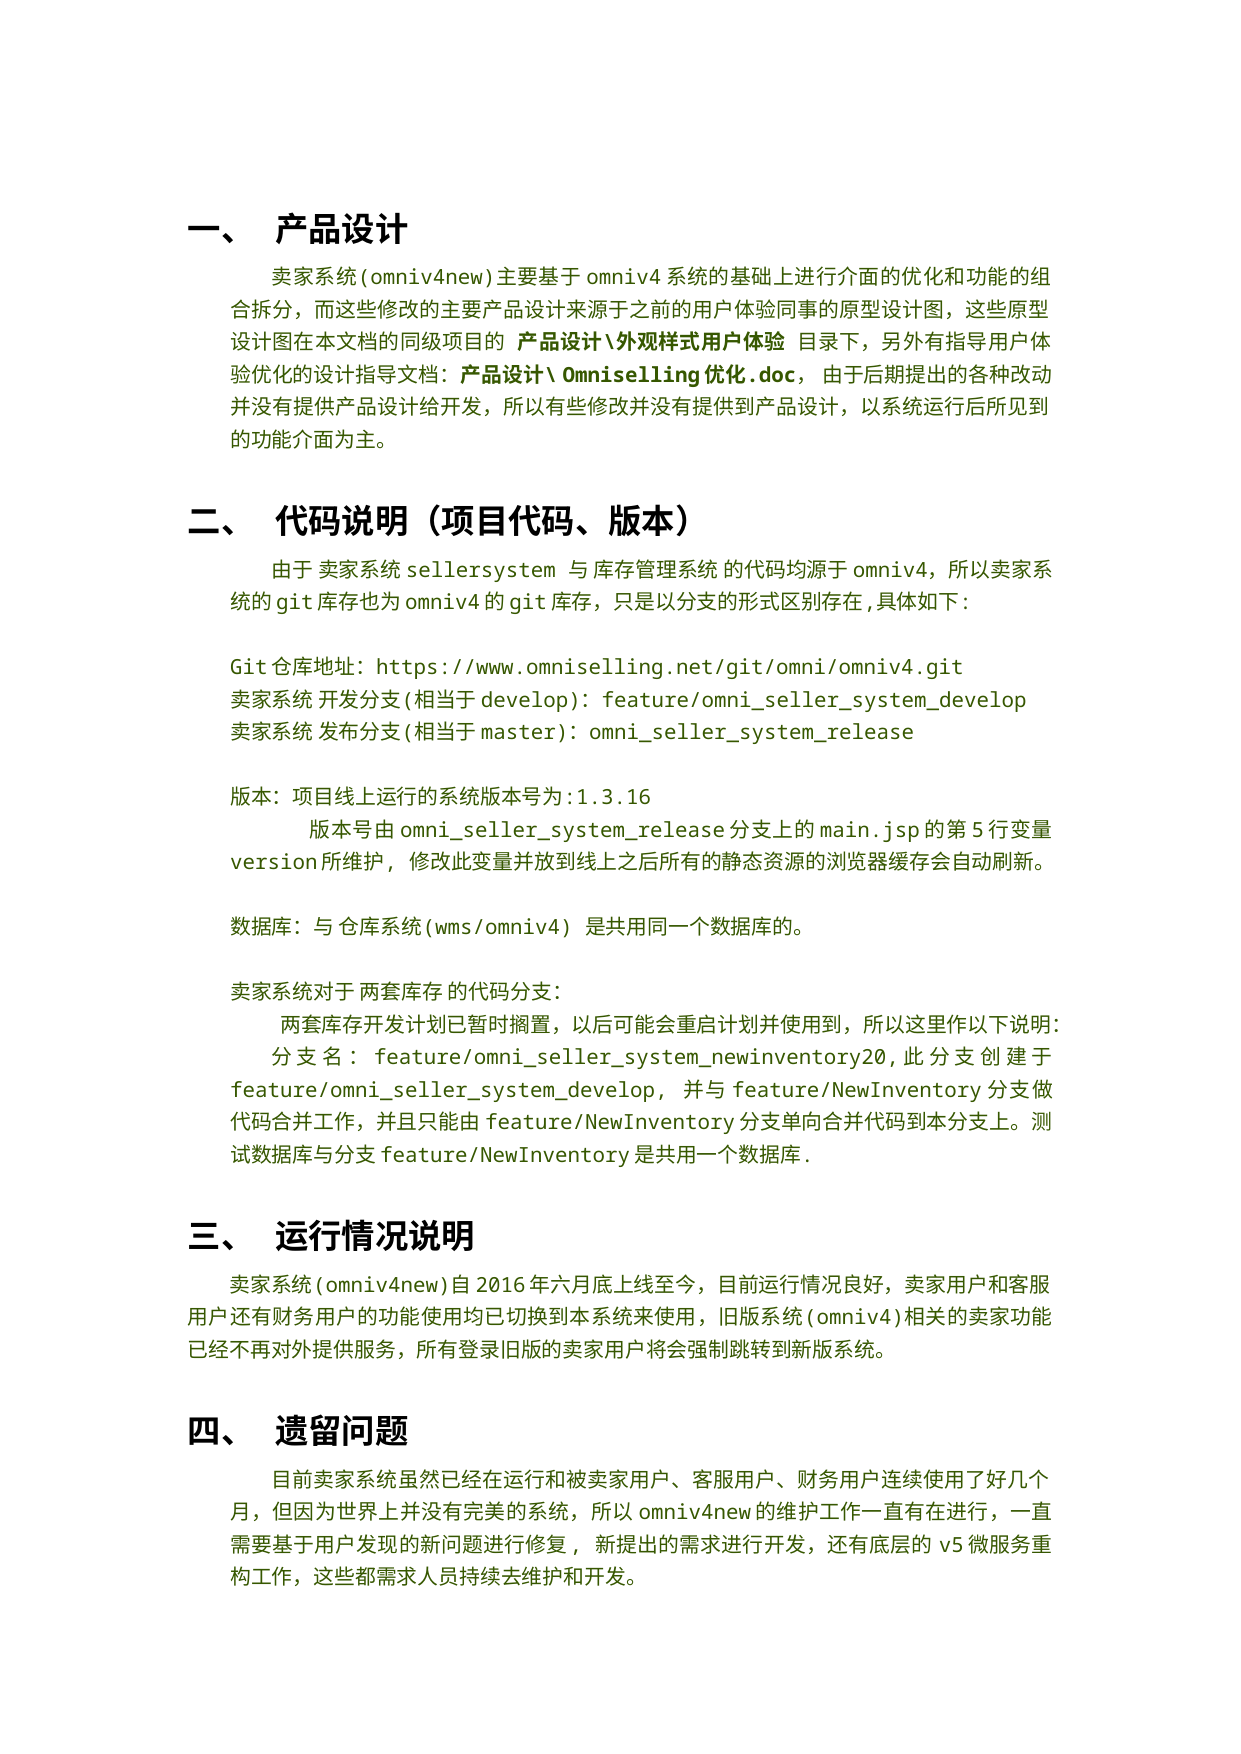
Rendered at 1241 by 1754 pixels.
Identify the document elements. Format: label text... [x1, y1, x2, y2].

list 由于 卖家系统sellersystem 与 库存管理系统 的代码均源于omniv4，所以卖家系统的git库存也为omniv4的git库存，只是以分支的形式区别存在,具体如下: [230, 552, 1053, 617]
list 两套库存开发计划已暂时搁置，以后可能会重启计划并使用到，所以这里作以下说明： [230, 1007, 1053, 1039]
list 卖家系统(omniv4new)自2016年六月底上线至今，目前运行情况良好，卖家用户和客服用户还有财务用户的功能使用均已切换到本系统来使用，旧版系统(omniv4)相关的卖家功能已经不再对外提供服务，所有登录旧版的卖家用户将会强制跳转到新版系统。 [187, 1267, 1053, 1364]
list 卖家系统对于 两套库存 的代码分支： [230, 974, 1053, 1007]
list 运行情况说明 [187, 1202, 1053, 1267]
list 卖家系统 开发分支(相当于develop)：feature/omni_seller_system_develop [230, 682, 1053, 714]
list 遗留问题 [187, 1397, 1053, 1462]
list 版本号由omni_seller_system_release分支上的main.jsp的第5行变量version所维护, 修改此变量并放到线上之后所有的静态资源的浏览器缓存会自动刷新。 [230, 812, 1053, 877]
list 卖家系统 发布分支(相当于master)：omni_seller_system_release [230, 714, 1053, 747]
list 版本：项目线上运行的系统版本号为:1.3.16 [230, 779, 1053, 812]
list Git仓库地址：https://www.omniselling.net/git/omni/omniv4.git [230, 649, 1053, 682]
list 代码说明（项目代码、版本） [187, 487, 1053, 552]
list 数据库：与 仓库系统(wms/omniv4) 是共用同一个数据库的。 [230, 909, 1053, 942]
list 分支名：feature/omni_seller_system_newinventory20,此分支创建于feature/omni_seller_system_develop, 并与feature/NewInventory分支做代码合并工作，并且只能由feature/NewInventory分支单向合并代码到本分支上。测试数据库与分支feature/NewInventory是共用一个数据库. [230, 1039, 1053, 1169]
list 卖家系统(omniv4new)主要基于omniv4系统的基础上进行介面的优化和功能的组合拆分，而这些修改的主要产品设计来源于之前的用户体验同事的原型设计图，这些原型设计图在本文档的同级项目的 产品设计\外观样式用户体验 目录下，另外有指导用户体验优化的设计指导文档：产品设计\ Omniselling优化.doc， 由于后期提出的各种改动并没有提供产品设计给开发，所以有些修改并没有提供到产品设计，以系统运行后所见到的功能介面为主。 [230, 259, 1053, 454]
list 产品设计 [187, 194, 1053, 259]
list 目前卖家系统虽然已经在运行和被卖家用户、客服用户、财务用户连续使用了好几个月，但因为世界上并没有完美的系统，所以omniv4new的维护工作一直有在进行，一直需要基于用户发现的新问题进行修复, 新提出的需求进行开发，还有底层的v5微服务重构工作，这些都需求人员持续去维护和开发。 [230, 1462, 1053, 1592]
